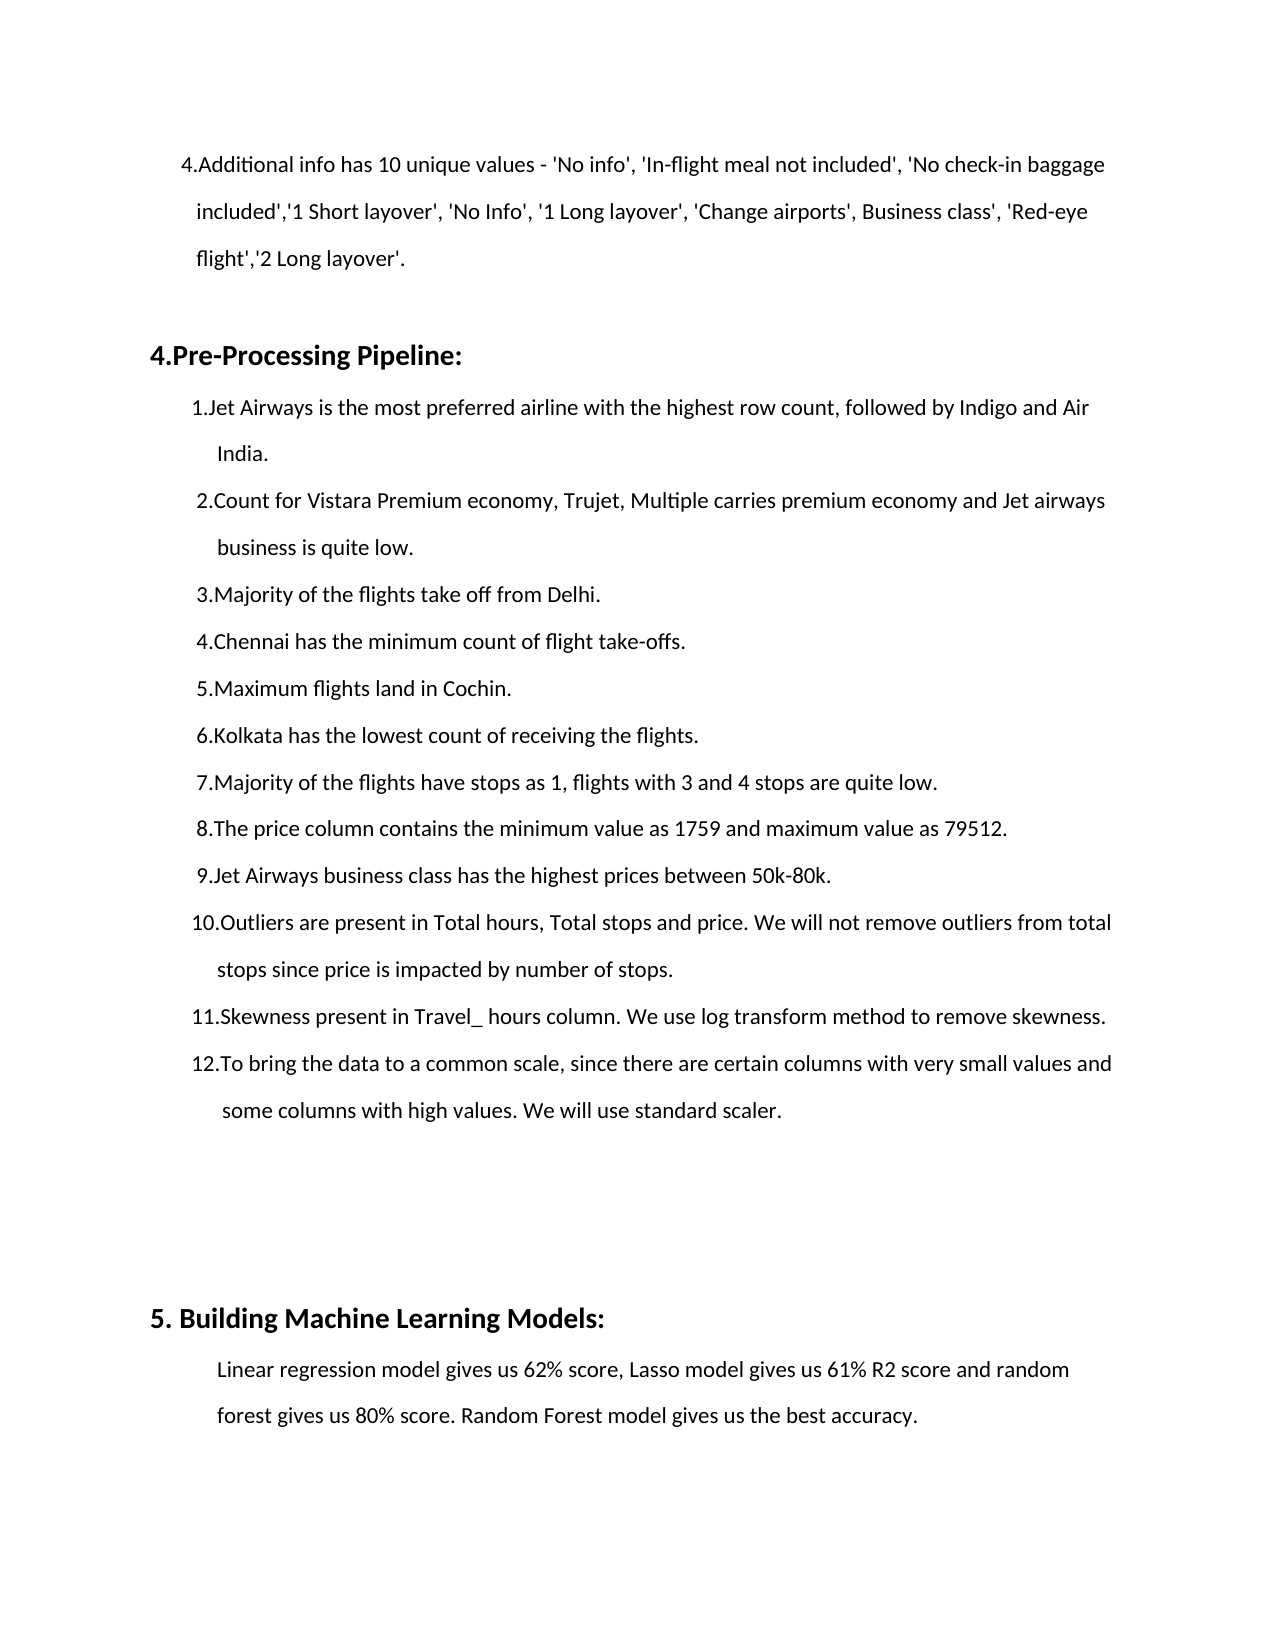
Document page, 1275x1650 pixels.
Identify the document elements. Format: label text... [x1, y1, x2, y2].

text 2.Count for Vistara Premium economy, Trujet, Multiple carries premium economy and Jet airways [150, 486, 1125, 514]
text flight','2 Long layover'. [150, 244, 1125, 272]
text 4.Pre-Processing Pipeline: [150, 337, 1125, 373]
text 5. Building Machine Learning Models: [150, 1300, 1125, 1335]
text forest gives us 80% score. Random Forest model gives us the best accuracy. [150, 1402, 1125, 1430]
text stops since price is impacted by number of stops. [150, 955, 1125, 983]
text 8.The price column contains the minimum value as 1759 and maximum value as 79512. [150, 814, 1125, 842]
text 9.Jet Airways business class has the highest prices between 50k-80k. [150, 861, 1125, 889]
text 5.Maximum flights land in Cochin. [150, 674, 1125, 702]
text 1.Jet Airways is the most preferred airline with the highest row count, followed by Indigo and Air [150, 393, 1125, 421]
text Linear regression model gives us 62% score, Lasso model gives us 61% R2 score and random [150, 1355, 1125, 1383]
text 12.To bring the data to a common scale, since there are certain columns with very small values and [150, 1049, 1125, 1077]
text 7.Majority of the flights have stops as 1, flights with 3 and 4 stops are quite low. [150, 768, 1125, 796]
text 3.Majority of the flights take off from Delhi. [150, 580, 1125, 608]
text some columns with high values. We will use standard scaler. [150, 1096, 1125, 1124]
text included','1 Short layover', 'No Info', '1 Long layover', 'Change airports', Business class', 'Red-eye [150, 197, 1125, 225]
text 4.Chennai has the minimum count of flight take-offs. [150, 627, 1125, 655]
text 10.Outliers are present in Total hours, Total stops and price. We will not remove outliers from total [150, 908, 1125, 936]
text 6.Kolkata has the lowest count of receiving the flights. [150, 721, 1125, 749]
text India. [150, 439, 1125, 467]
text 11.Skewness present in Travel_ hours column. We use log transform method to remove skewness. [150, 1002, 1125, 1030]
text 4.Additional info has 10 unique values - 'No info', 'In-flight meal not included', 'No check-in baggage [150, 150, 1125, 178]
text business is quite low. [150, 533, 1125, 561]
